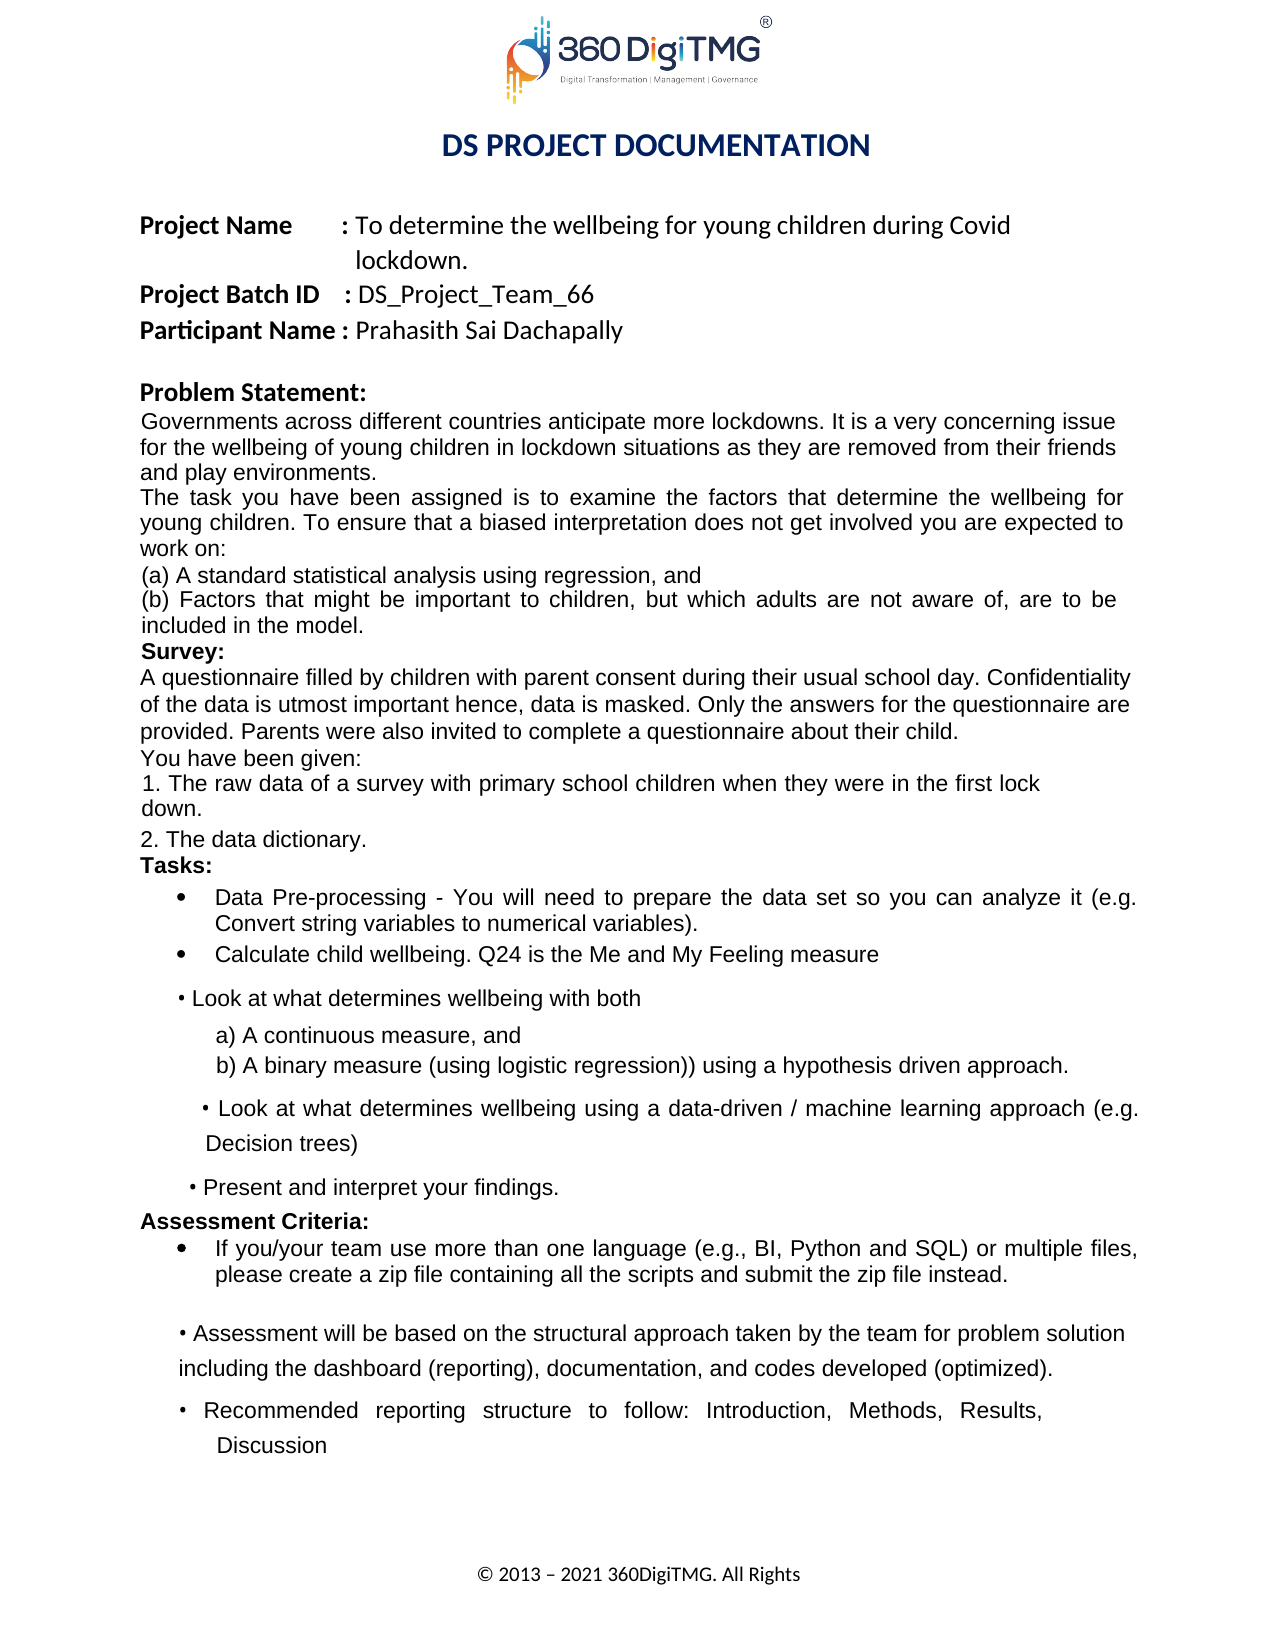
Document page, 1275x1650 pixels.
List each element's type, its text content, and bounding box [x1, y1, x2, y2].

text (a) A standard statistical analysis using regression, and [141, 562, 1139, 588]
list Calculate child wellbeing. Q24 is the Me and My Feeling measure [177, 941, 1139, 968]
text • Recommended reporting structure to follow: Introduction, Methods, Results, Discussion [178, 1385, 1043, 1459]
text b) A binary measure (using logistic regression)) using a hypothesis driven approach. [141, 1052, 1140, 1078]
text You have been given: [140, 745, 1139, 771]
text • Present and interpret your findings. [141, 1161, 1139, 1208]
list Data Pre-processing - You will need to prepare the data set so you can analyze it (e.g. Convert string variables to numerical variables). [177, 883, 1139, 936]
text Problem Statement: [139, 375, 1033, 408]
text Project Batch ID : DS_Project_Team_66 [139, 278, 1074, 311]
text Assessment Criteria: [140, 1208, 1139, 1234]
subtitle DS PROJECT DOCUMENTATION [396, 124, 917, 165]
text Participant Name : Prahasith Sai Dachapally [139, 313, 1139, 346]
text Tasks: [140, 852, 1139, 878]
text A questionnaire filled by children with parent consent during their usual school day. Confidentiality of the data is utmost important hence, data is masked. Only the answers for the questionnaire are provided. Parents were also invited to complete a questionnaire about their child. [140, 664, 1131, 744]
text Survey: [141, 638, 1139, 664]
text • Assessment will be based on the structural approach taken by the team for problem solution including the dashboard (reporting), documentation, and codes developed (optimized). [178, 1307, 1126, 1382]
text Governments across different countries anticipate more lockdowns. It is a very concerning issue for the wellbeing of young children in lockdown situations as they are removed from their friends and play environments. [140, 410, 1117, 485]
text a) A continuous measure, and [215, 1022, 1139, 1049]
text 1. The raw data of a survey with primary school children when they were in the first lock down. [141, 771, 1041, 821]
text Project Name : To determine the wellbeing for young children during Covid lockdown. [139, 208, 1074, 276]
list If you/your team use more than one language (e.g., BI, Python and SQL) or multiple files, please create a zip file containing all the scripts and submit the zip file instead. [177, 1234, 1139, 1287]
text The task you have been assigned is to examine the factors that determine the wellbeing for young children. To ensure that a biased interpretation does not get involved you are expected to work on: [140, 486, 1125, 561]
text (b) Factors that might be important to children, but which adults are not aware of, are to be included in the model. [141, 588, 1117, 638]
picture [502, 11, 776, 109]
text • Look at what determines wellbeing using a data-driven / machine learning approach (e.g. Decision trees) [139, 1082, 1140, 1157]
text 2. The data dictionary. [140, 826, 1139, 852]
text • Look at what determines wellbeing with both [141, 972, 1139, 1019]
